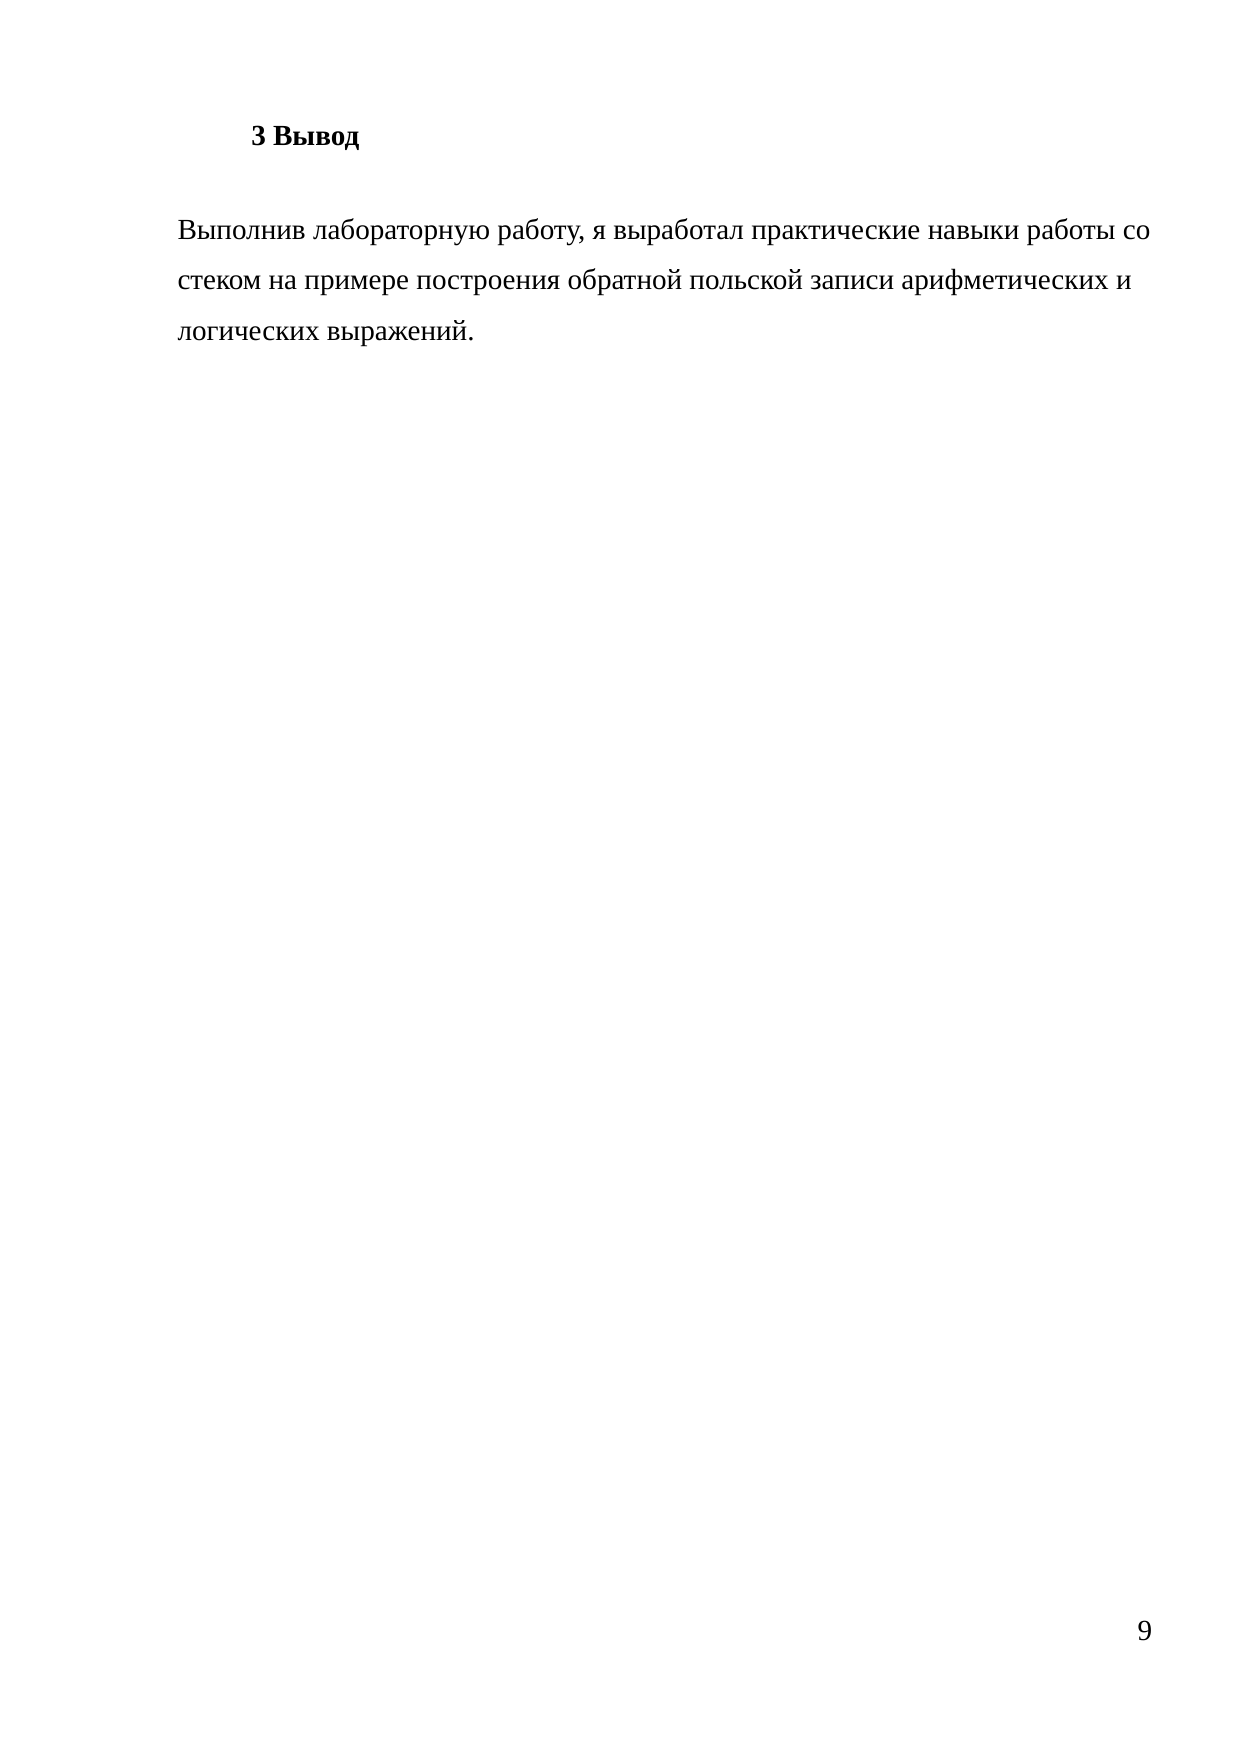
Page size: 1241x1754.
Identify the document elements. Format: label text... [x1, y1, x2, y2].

text Выполнив лабораторную работу, я выработал практические навыки работы со стеком на примере построения обратной польской записи арифметических и логических выражений. [177, 212, 1152, 346]
subtitle Вывод [177, 118, 1152, 152]
